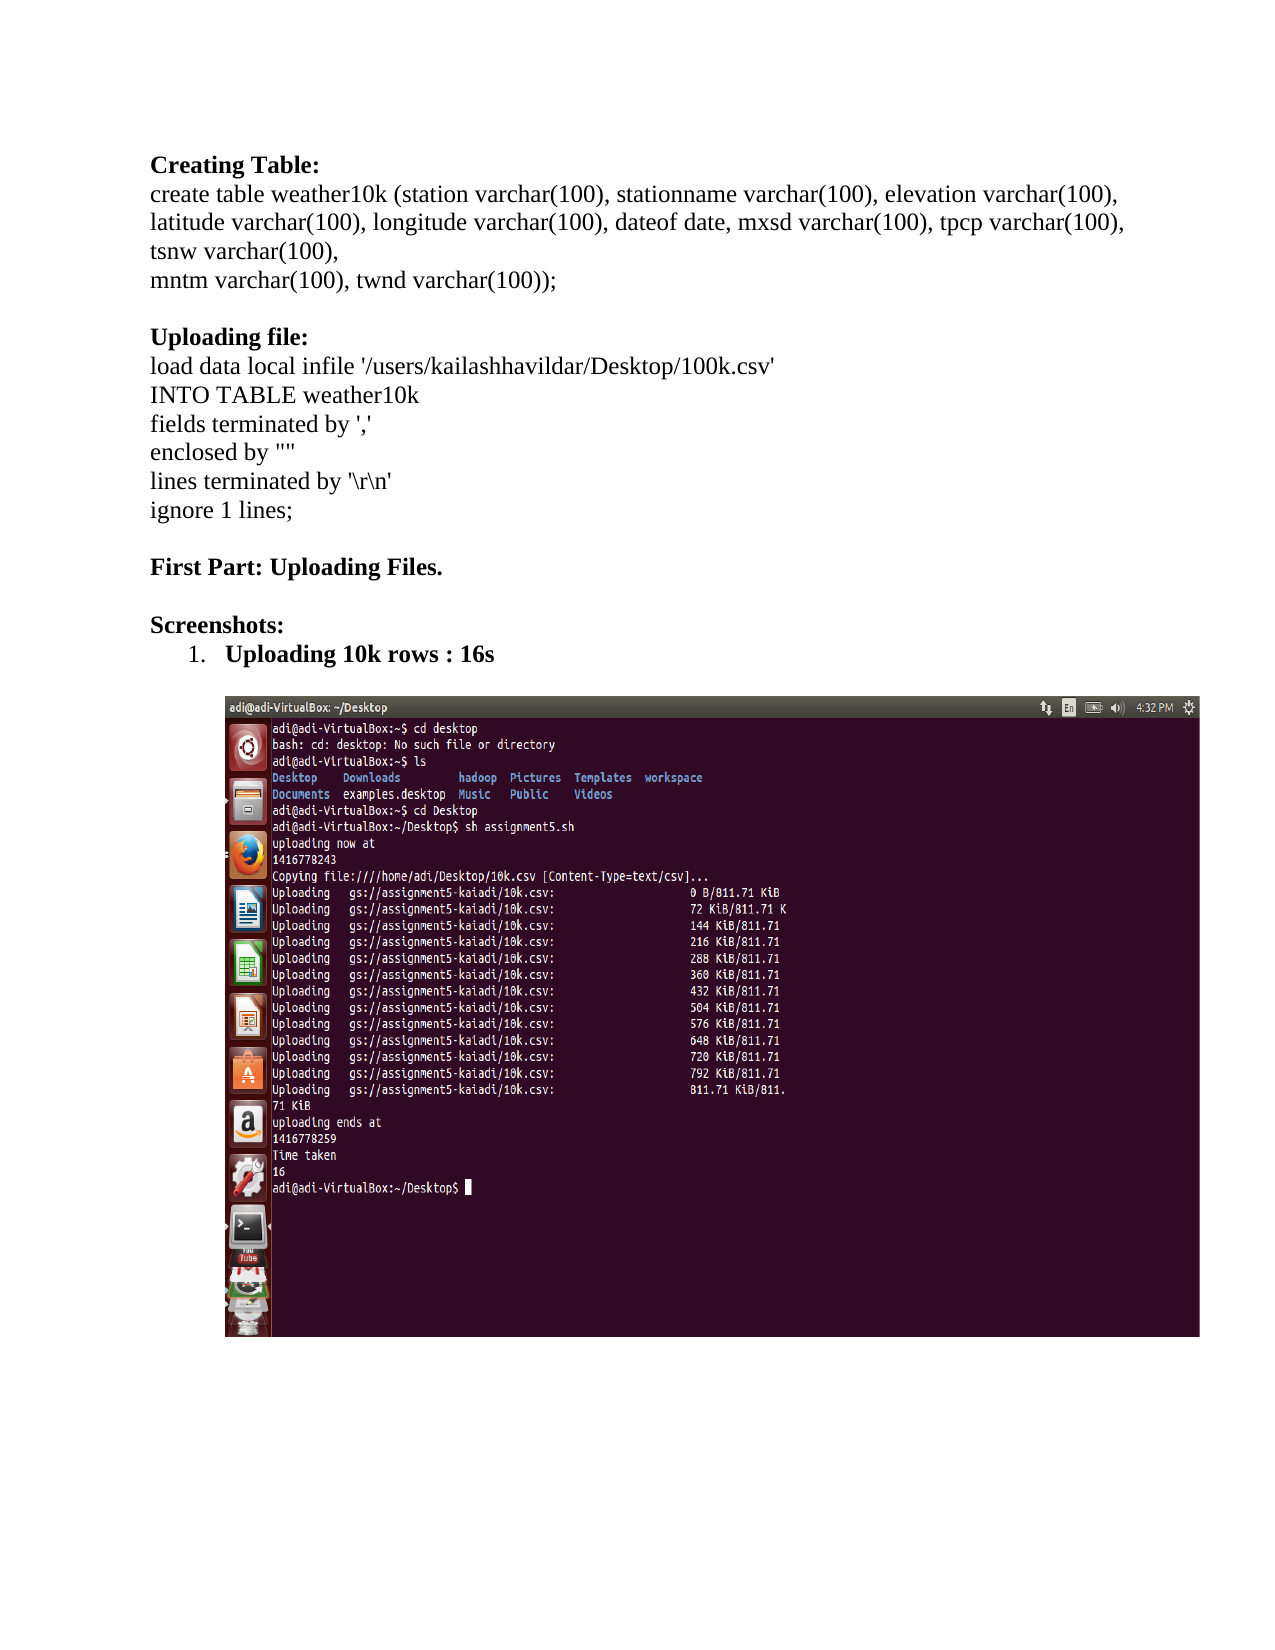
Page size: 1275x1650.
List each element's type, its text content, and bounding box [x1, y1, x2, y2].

text Uploading file: [150, 322, 1125, 351]
text load data local infile '/users/kailashhavildar/Desktop/100k.csv' [150, 351, 1125, 380]
picture [225, 696, 1200, 1337]
text Creating Table: [150, 150, 1125, 179]
text INTO TABLE weather10k [150, 380, 1125, 409]
text fields terminated by ',' [150, 409, 1125, 437]
text ignore 1 lines; [150, 495, 1125, 524]
text enclosed by "" [150, 437, 1125, 466]
text Screenshots: [150, 610, 1125, 639]
list Uploading 10k rows : 16s [187, 639, 1125, 667]
text mntm varchar(100), twnd varchar(100)); [150, 265, 1125, 294]
text First Part: Uploading Files. [150, 552, 1125, 581]
text latitude varchar(100), longitude varchar(100), dateof date, mxsd varchar(100), tpcp varchar(100), tsnw varchar(100), [150, 207, 1125, 265]
text lines terminated by '\r\n' [150, 466, 1125, 495]
text create table weather10k (station varchar(100), stationname varchar(100), elevation varchar(100), [150, 179, 1125, 207]
